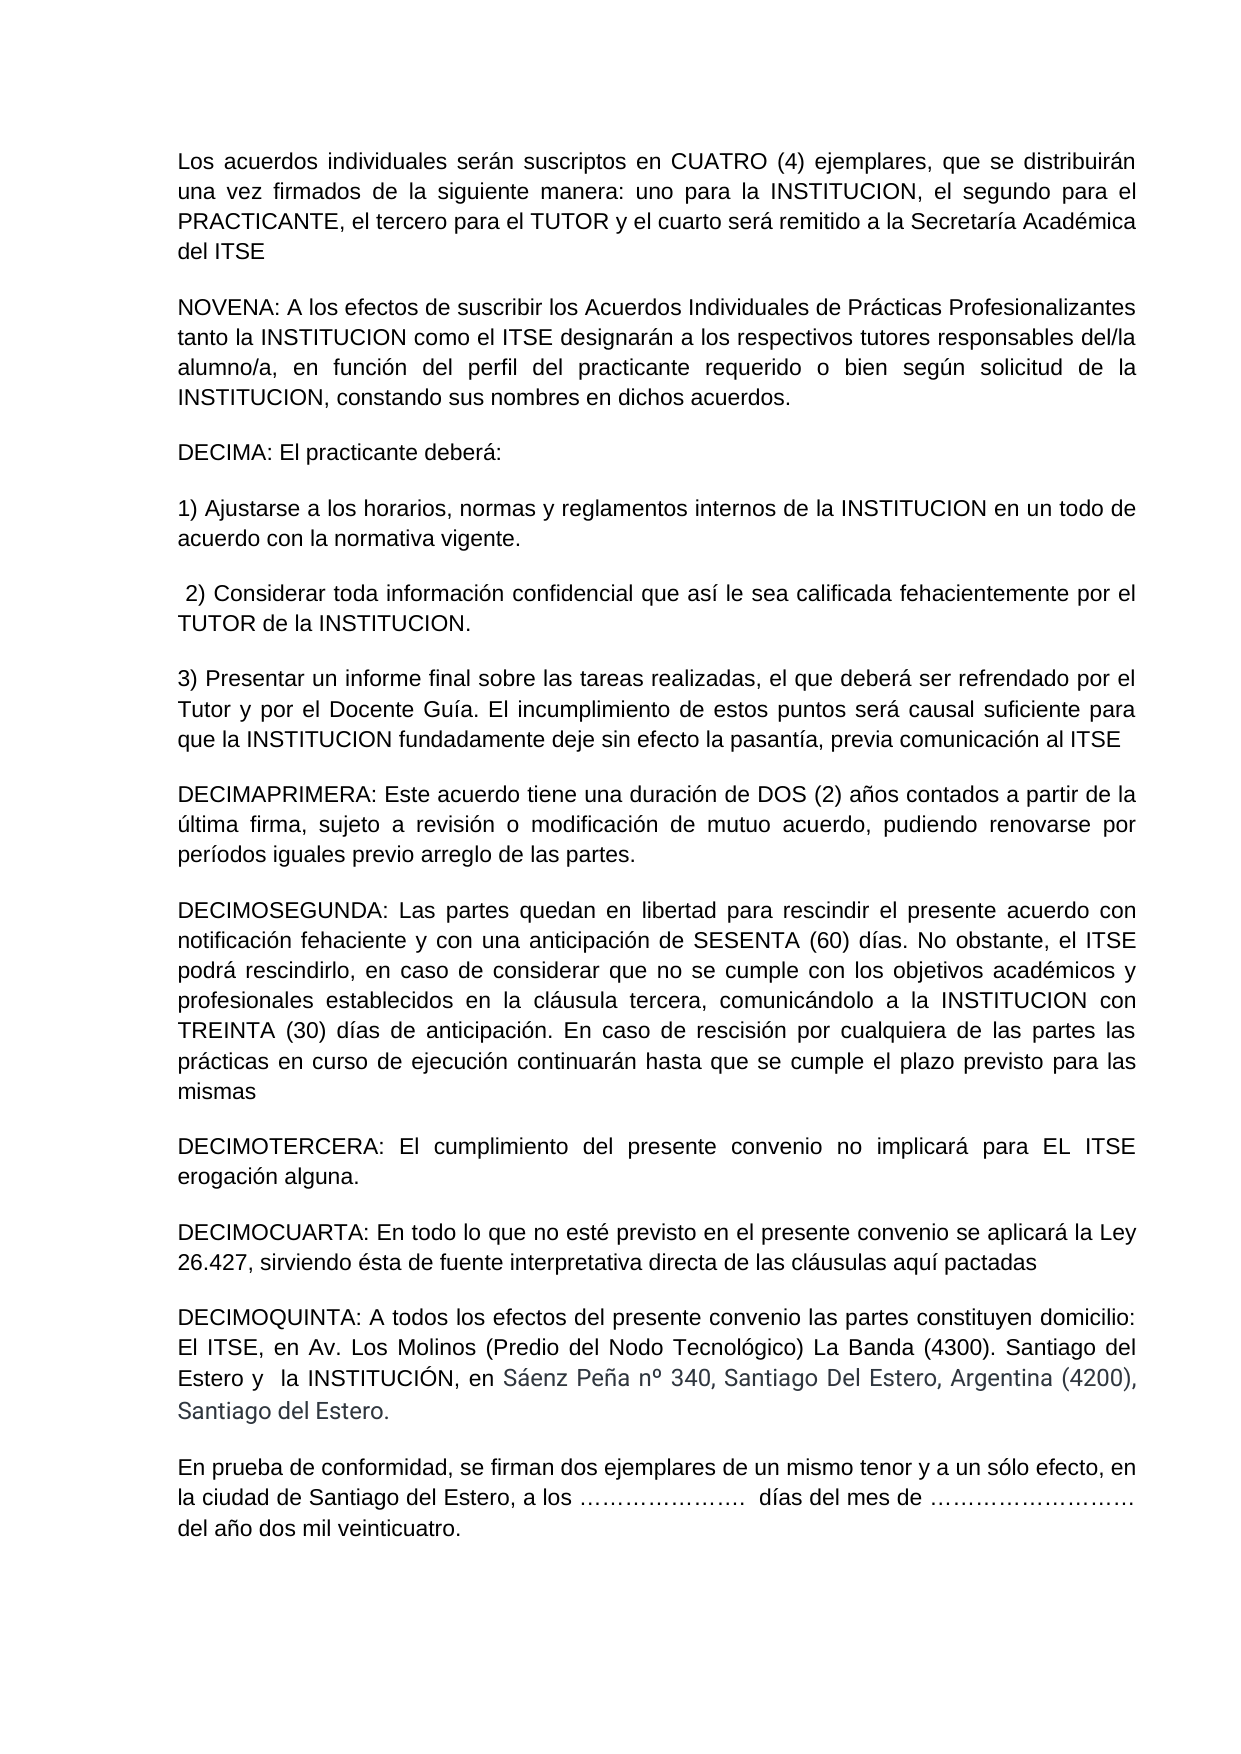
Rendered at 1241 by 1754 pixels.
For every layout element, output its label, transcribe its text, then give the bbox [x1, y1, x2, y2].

text DECIMAPRIMERA: Este acuerdo tiene una duración de DOS (2) años contados a partir de la última firma, sujeto a revisión o modificación de mutuo acuerdo, pudiendo renovarse por períodos iguales previo arreglo de las partes. [177, 781, 1137, 868]
text 1) Ajustarse a los horarios, normas y reglamentos internos de la INSTITUCION en un todo de acuerdo con la normativa vigente. [177, 494, 1137, 551]
text DECIMA: El practicante deberá: [177, 439, 1137, 466]
text DECIMOSEGUNDA: Las partes quedan en libertad para rescindir el presente acuerdo con notificación fehaciente y con una anticipación de SESENTA (60) días. No obstante, el ITSE podrá rescindirlo, en caso de considerar que no se cumple con los objetivos académicos y profesionales establecidos en la cláusula tercera, comunicándolo a la INSTITUCION con TREINTA (30) días de anticipación. En caso de rescisión por cualquiera de las partes las prácticas en curso de ejecución continuarán hasta que se cumple el plazo previsto para las mismas [177, 897, 1137, 1104]
text DECIMOTERCERA: El cumplimiento del presente convenio no implicará para EL ITSE erogación alguna. [177, 1133, 1137, 1189]
text DECIMOCUARTA: En todo lo que no esté previsto en el presente convenio se aplicará la Ley 26.427, sirviendo ésta de fuente interpretativa directa de las cláusulas aquí pactadas [177, 1218, 1137, 1275]
text 2) Considerar toda información confidencial que así le sea calificada fehacientemente por el TUTOR de la INSTITUCION. [177, 580, 1137, 636]
text NOVENA: A los efectos de suscribir los Acuerdos Individuales de Prácticas Profesionalizantes tanto la INSTITUCION como el ITSE designarán a los respectivos tutores responsables del/la alumno/a, en función del perfil del practicante requerido o bien según solicitud de la INSTITUCION, constando sus nombres en dichos acuerdos. [177, 293, 1137, 410]
text En prueba de conformidad, se firman dos ejemplares de un mismo tenor y a un sólo efecto, en la ciudad de Santiago del Estero, a los …………………. días del mes de ……………………… del año dos mil veinticuatro. [177, 1454, 1137, 1541]
text Los acuerdos individuales serán suscriptos en CUATRO (4) ejemplares, que se distribuirán una vez firmados de la siguiente manera: uno para la INSTITUCION, el segundo para el PRACTICANTE, el tercero para el TUTOR y el cuarto será remitido a la Secretaría Académica del ITSE [177, 148, 1137, 264]
text 3) Presentar un informe final sobre las tareas realizadas, el que deberá ser refrendado por el Tutor y por el Docente Guía. El incumplimiento de estos puntos será causal suficiente para que la INSTITUCION fundadamente deje sin efecto la pasantía, previa comunicación al ITSE [177, 665, 1137, 752]
text DECIMOQUINTA: A todos los efectos del presente convenio las partes constituyen domicilio: El ITSE, en Av. Los Molinos (Predio del Nodo Tecnológico) La Banda (4300). Santiago del Estero y la INSTITUCIÓN, en Sáenz Peña nº 340, Santiago Del Estero, Argentina (4200), Santiago del Estero. [177, 1304, 1137, 1425]
